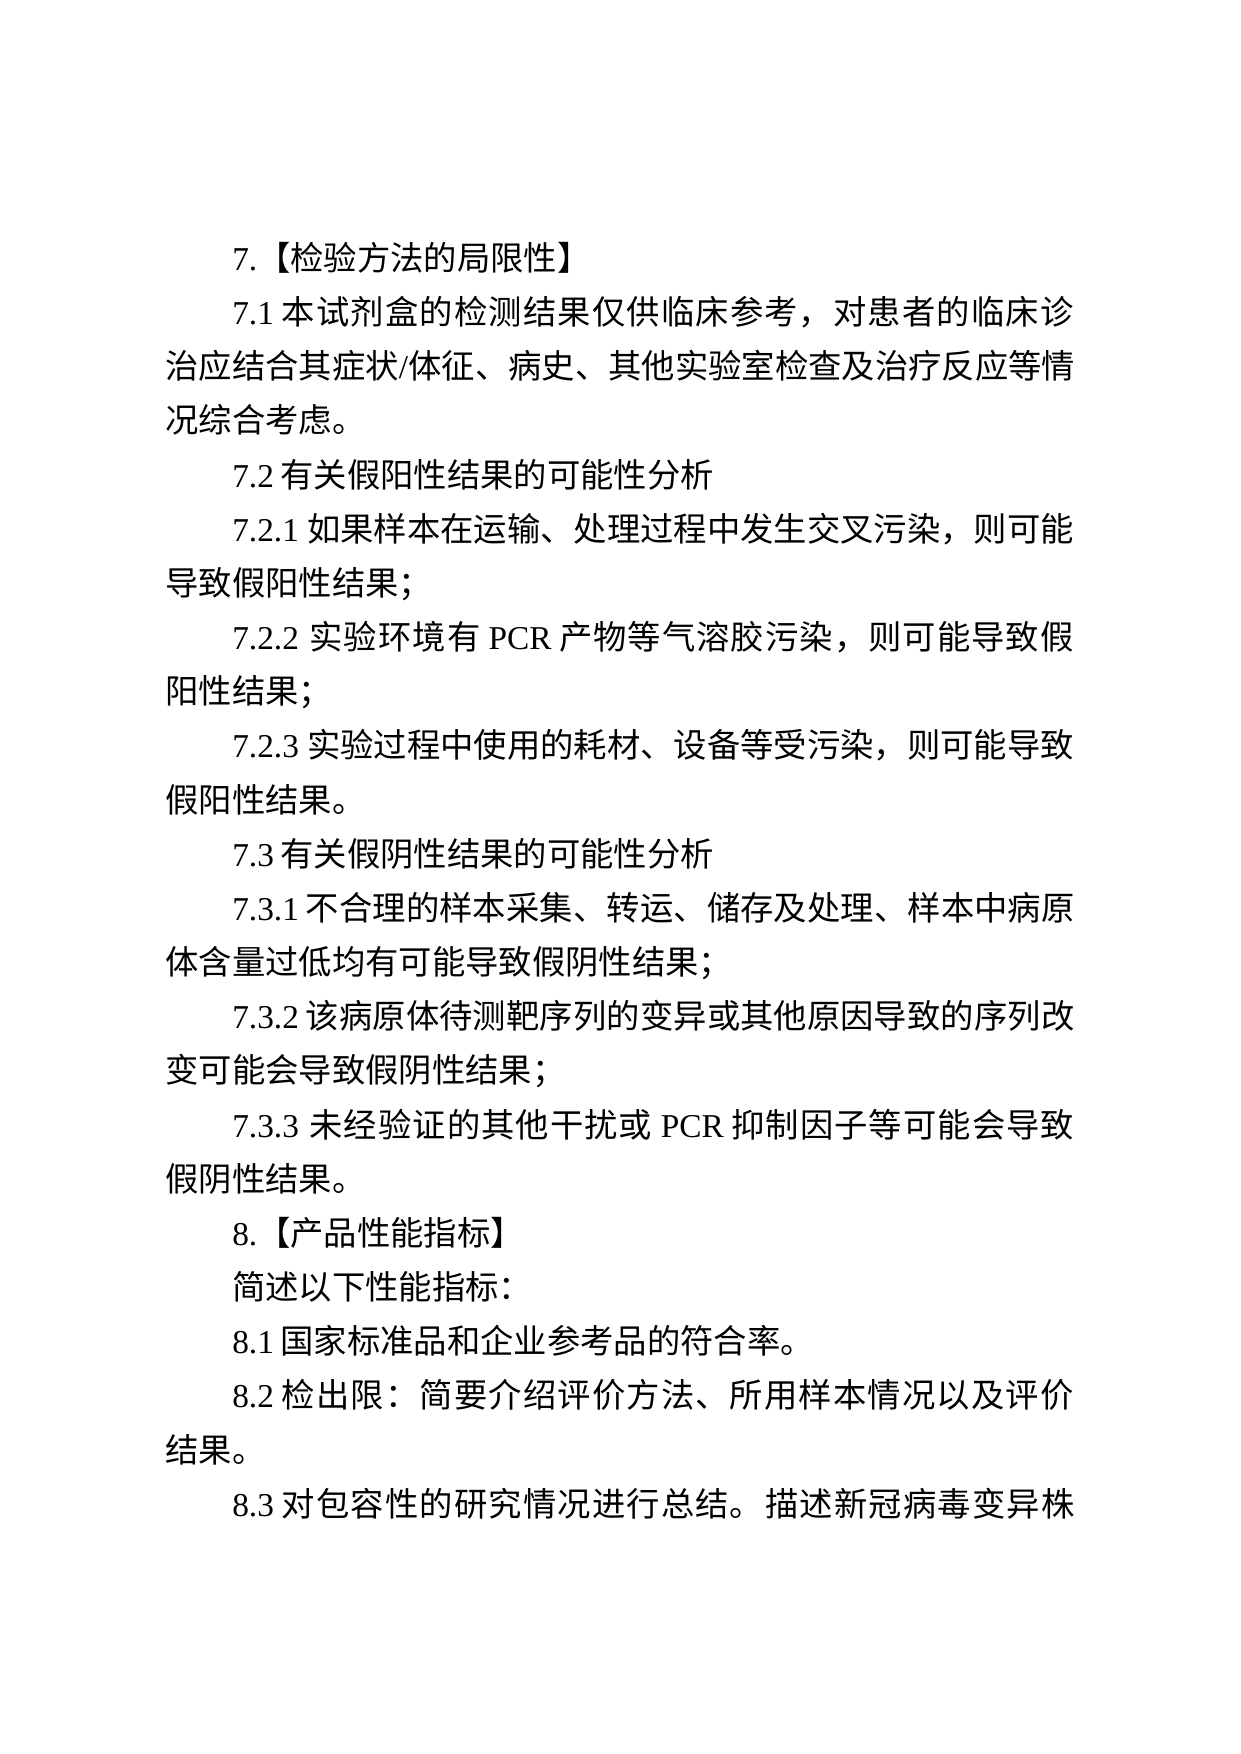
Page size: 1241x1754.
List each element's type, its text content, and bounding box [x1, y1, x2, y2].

text 7.3.1不合理的样本采集、转运、储存及处理、样本中病原体含量过低均有可能导致假阴性结果； [165, 877, 1075, 985]
text 7.3有关假阴性结果的可能性分析 [165, 823, 1075, 877]
text 7.【检验方法的局限性】 [165, 227, 1075, 281]
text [165, 1473, 1075, 1527]
text 7.2.3 实验过程中使用的耗材、设备等受污染，则可能导致假阳性结果。 [165, 714, 1075, 823]
text 7.1本试剂盒的检测结果仅供临床参考，对患者的临床诊治应结合其症状/体征、病史、其他实验室检查及治疗反应等情况综合考虑。 [165, 281, 1075, 444]
text 简述以下性能指标： [165, 1256, 1075, 1310]
text 8.【产品性能指标】 [165, 1202, 1075, 1256]
text 7.2有关假阳性结果的可能性分析 [165, 444, 1075, 498]
text 7.3.3 未经验证的其他干扰或PCR抑制因子等可能会导致假阴性结果。 [165, 1094, 1075, 1202]
text 7.2.2 实验环境有PCR产物等气溶胶污染，则可能导致假阳性结果； [165, 606, 1075, 714]
text 7.3.2该病原体待测靶序列的变异或其他原因导致的序列改变可能会导致假阴性结果； [165, 985, 1075, 1094]
text 8.1国家标准品和企业参考品的符合率。 [165, 1310, 1075, 1364]
text 7.2.1 如果样本在运输、处理过程中发生交叉污染，则可能导致假阳性结果； [165, 498, 1075, 606]
text 8.2检出限：简要介绍评价方法、所用样本情况以及评价结果。 [165, 1364, 1075, 1473]
